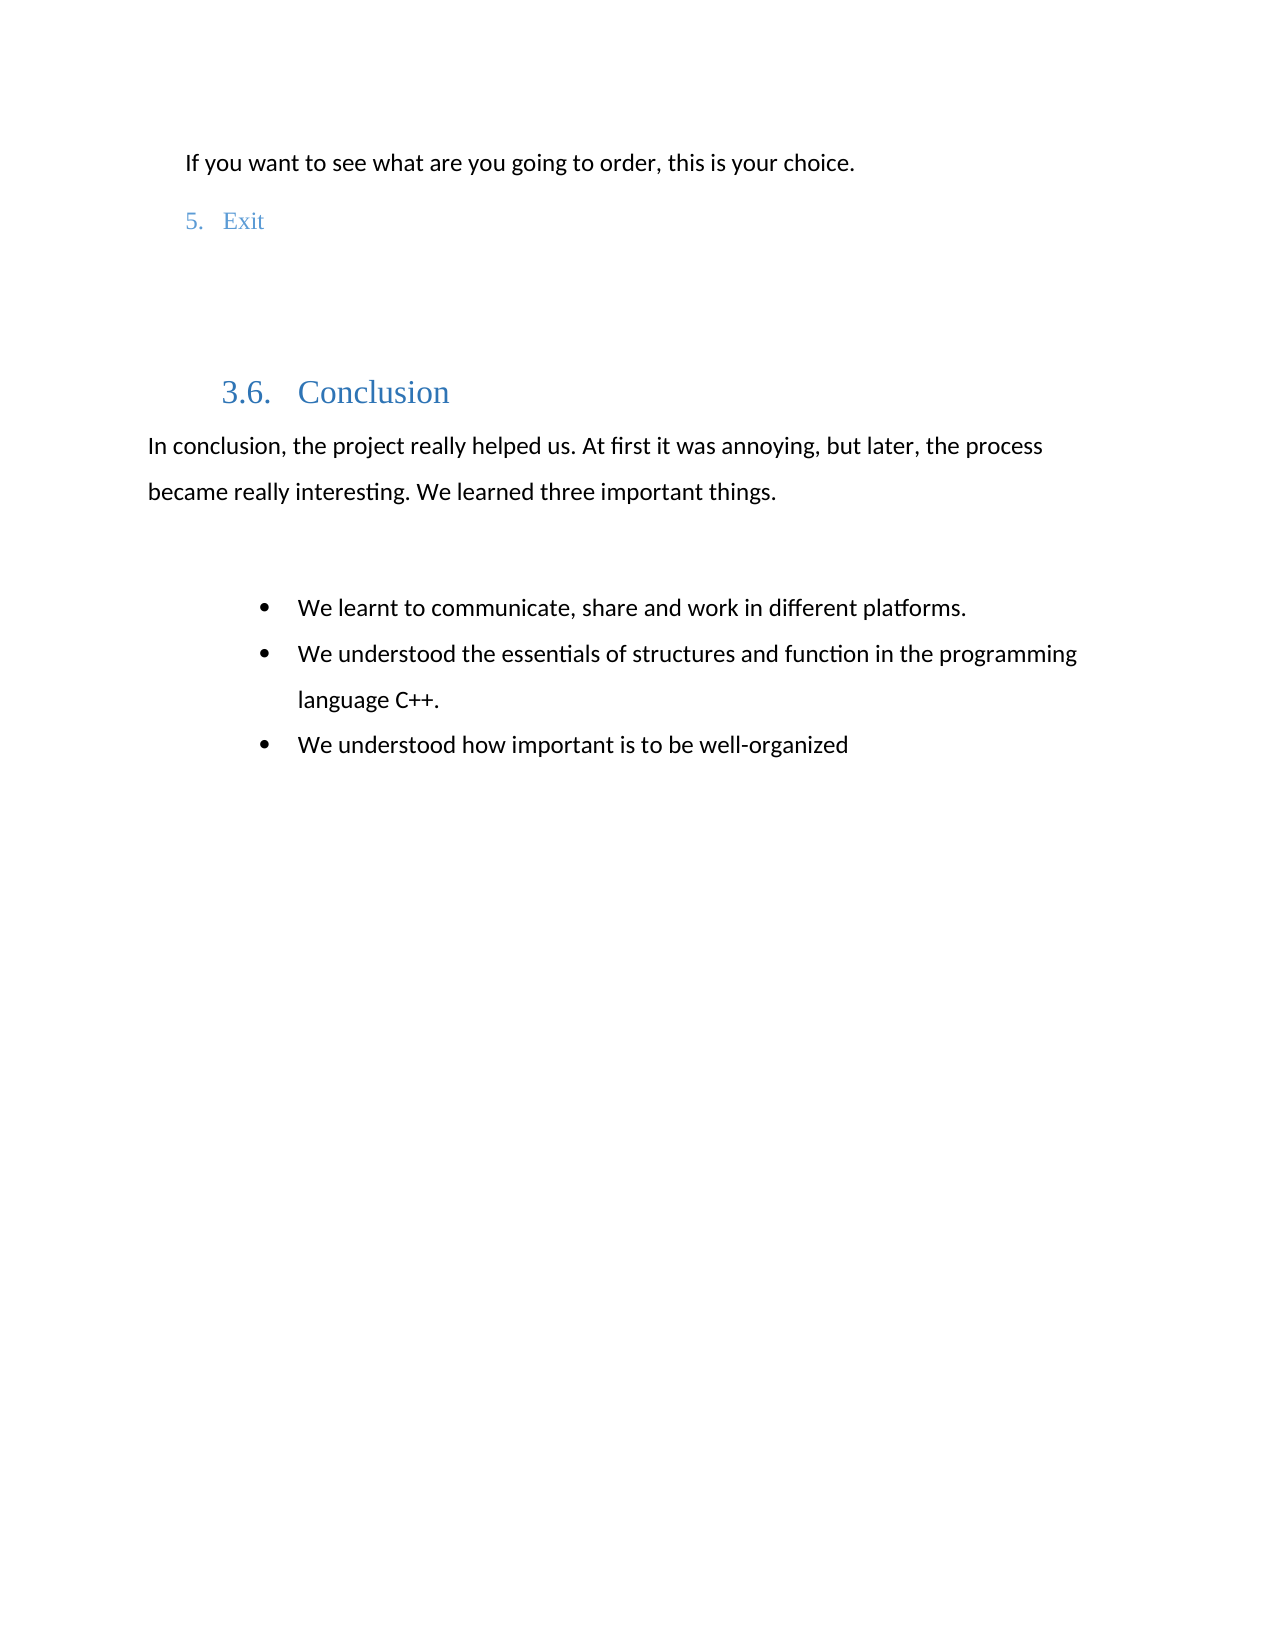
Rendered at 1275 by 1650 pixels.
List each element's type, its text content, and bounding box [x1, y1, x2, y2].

list We understood how important is to be well-organized [260, 729, 1127, 760]
list We learnt to communicate, share and work in different platforms. [260, 592, 1127, 623]
list Exit [185, 206, 1127, 234]
subtitle Conclusion [221, 373, 1127, 411]
text In conclusion, the project really helped us. At first it was annoying, but later, the process became really interesting. We learned three important things. [148, 430, 1127, 506]
text If you want to see what are you going to order, this is your choice. [185, 148, 1127, 178]
list We understood the essentials of structures and function in the programming language C++. [260, 638, 1127, 714]
